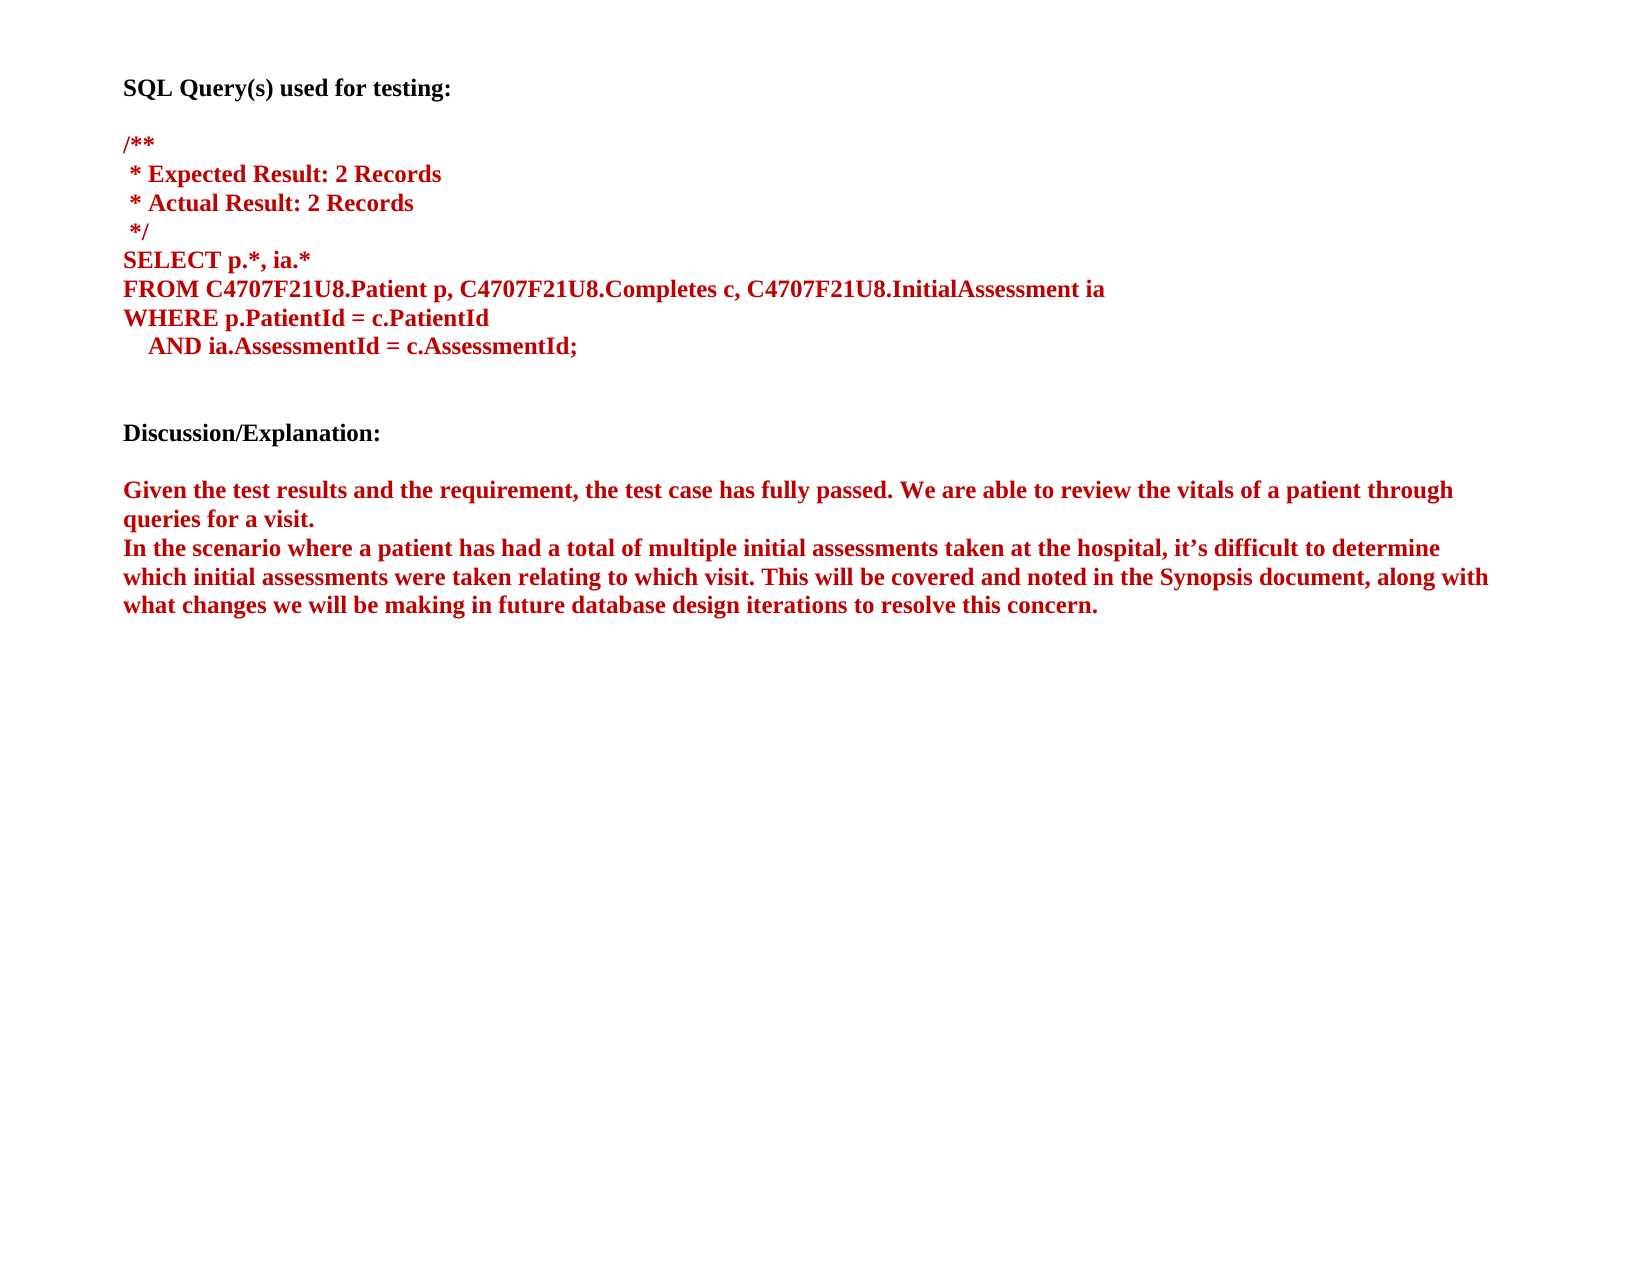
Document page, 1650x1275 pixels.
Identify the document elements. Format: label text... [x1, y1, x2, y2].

text /** [123, 130, 1494, 159]
text FROM C4707F21U8.Patient p, C4707F21U8.Completes c, C4707F21U8.InitialAssessment ia [123, 274, 1494, 303]
text SELECT p.*, ia.* [123, 245, 1494, 274]
text In the scenario where a patient has had a total of multiple initial assessments taken at the hospital, it’s difficult to determine which initial assessments were taken relating to which visit. This will be covered and noted in the Synopsis document, along with what changes we will be making in future database design iterations to resolve this concern. [123, 533, 1494, 619]
text Given the test results and the requirement, the test case has fully passed. We are able to review the vitals of a patient through queries for a visit. [123, 475, 1494, 533]
text AND ia.AssessmentId = c.AssessmentId; [123, 332, 1494, 360]
text Discussion/Explanation: [123, 418, 1494, 447]
text SQL Query(s) used for testing: [123, 73, 1494, 102]
text */ [123, 217, 1494, 245]
text WHERE p.PatientId = c.PatientId [123, 303, 1494, 332]
text * Actual Result: 2 Records [123, 188, 1494, 217]
text * Expected Result: 2 Records [123, 159, 1494, 188]
